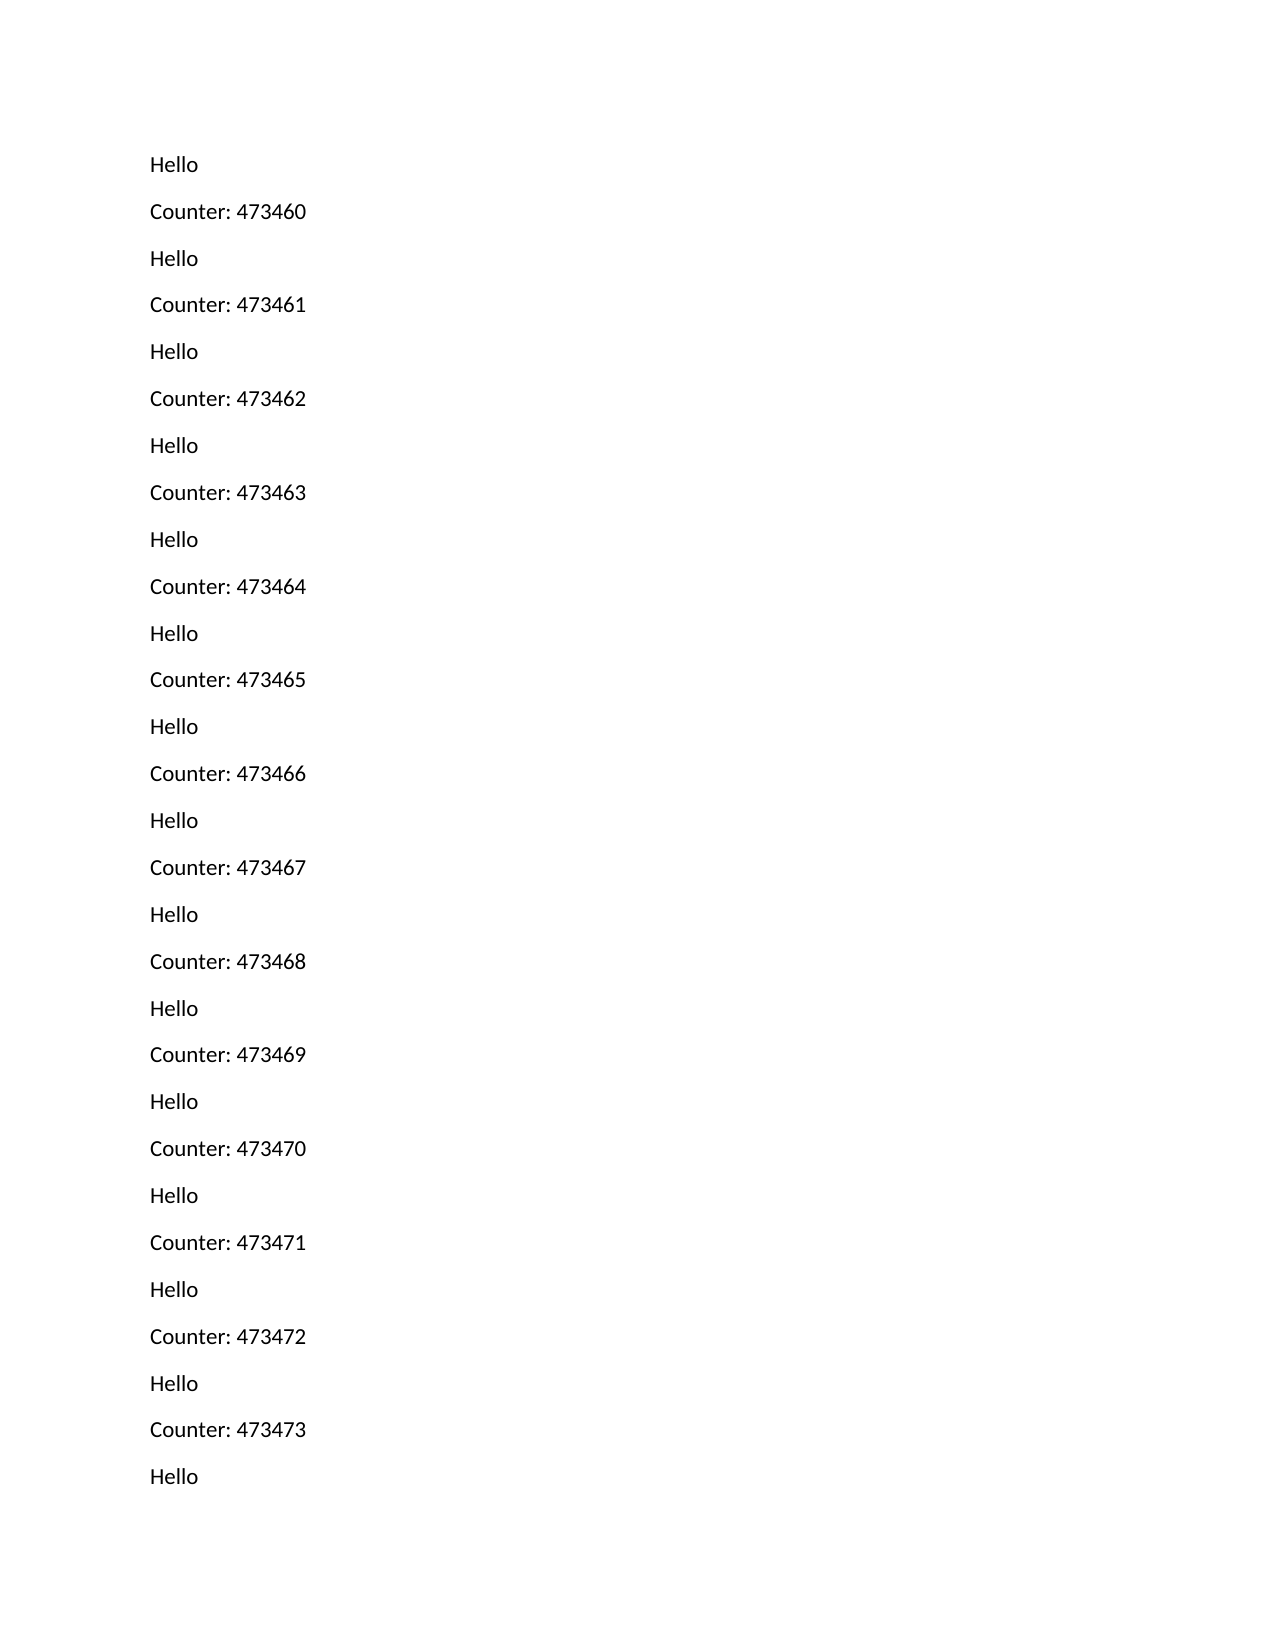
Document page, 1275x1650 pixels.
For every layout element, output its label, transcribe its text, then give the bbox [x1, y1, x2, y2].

text Hello [150, 244, 1125, 272]
text Counter: 473466 [150, 759, 1125, 787]
text Counter: 473467 [150, 853, 1125, 881]
text Hello [150, 1369, 1125, 1397]
text Counter: 473460 [150, 197, 1125, 225]
text Counter: 473461 [150, 291, 1125, 319]
text Hello [150, 1275, 1125, 1303]
text Counter: 473471 [150, 1228, 1125, 1256]
text Counter: 473462 [150, 384, 1125, 412]
text Counter: 473472 [150, 1322, 1125, 1350]
text Hello [150, 1087, 1125, 1116]
text Hello [150, 712, 1125, 741]
text Counter: 473464 [150, 572, 1125, 600]
text Hello [150, 900, 1125, 928]
text Counter: 473468 [150, 947, 1125, 975]
text Hello [150, 525, 1125, 553]
text Counter: 473473 [150, 1416, 1125, 1444]
text Counter: 473469 [150, 1041, 1125, 1069]
text Hello [150, 1462, 1125, 1491]
text Hello [150, 431, 1125, 459]
text Hello [150, 994, 1125, 1022]
text Counter: 473463 [150, 478, 1125, 506]
text Hello [150, 337, 1125, 366]
text Hello [150, 806, 1125, 834]
text Counter: 473470 [150, 1134, 1125, 1162]
text Hello [150, 150, 1125, 178]
text Hello [150, 1181, 1125, 1209]
text Hello [150, 619, 1125, 647]
text Counter: 473465 [150, 666, 1125, 694]
